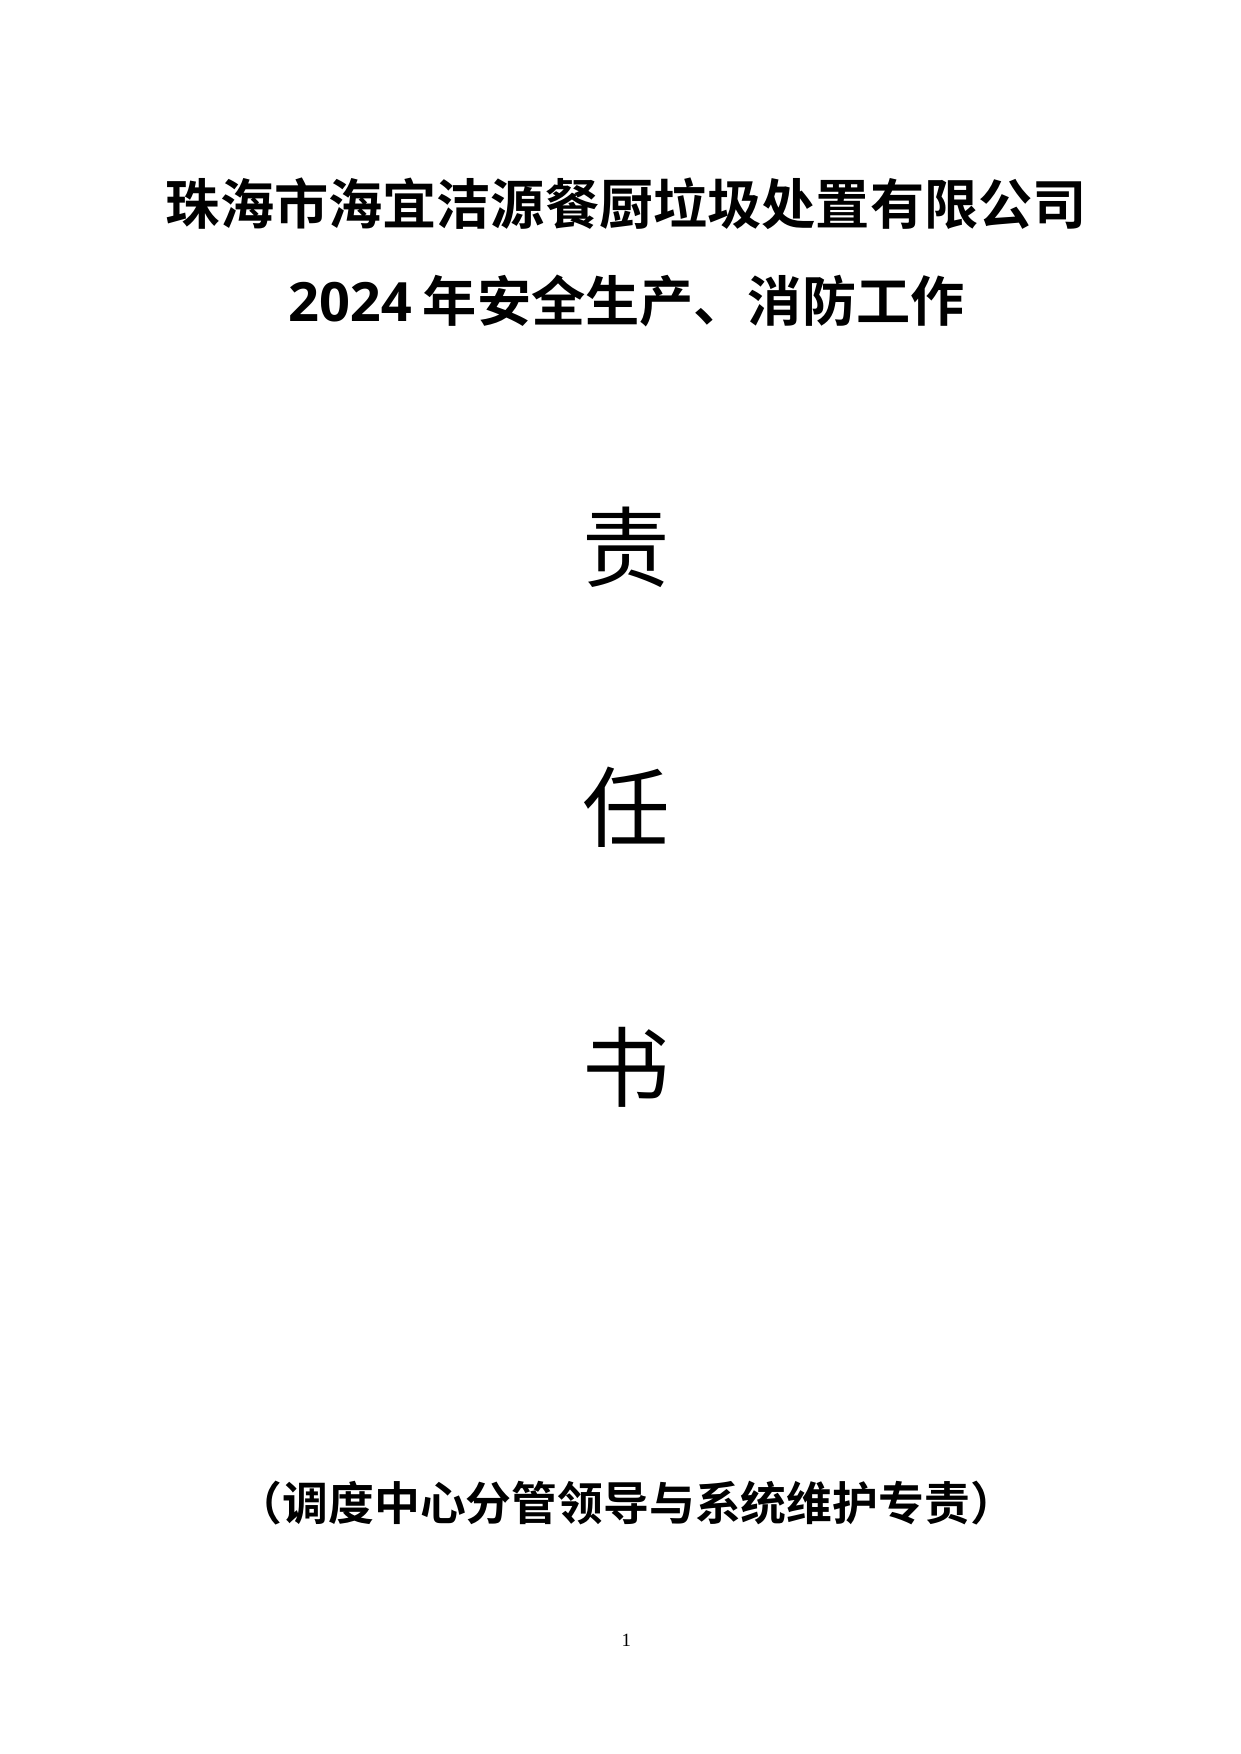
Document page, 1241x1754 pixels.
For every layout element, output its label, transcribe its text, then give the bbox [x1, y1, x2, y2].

text 责 [134, 477, 1118, 607]
text 任 [134, 737, 1118, 867]
text 2024年安全生产、消防工作 [134, 249, 1118, 347]
text （调度中心分管领导与系统维护专责） [134, 1452, 1118, 1549]
text 珠海市海宜洁源餐厨垃圾处置有限公司 [134, 152, 1118, 249]
text 书 [134, 997, 1118, 1127]
